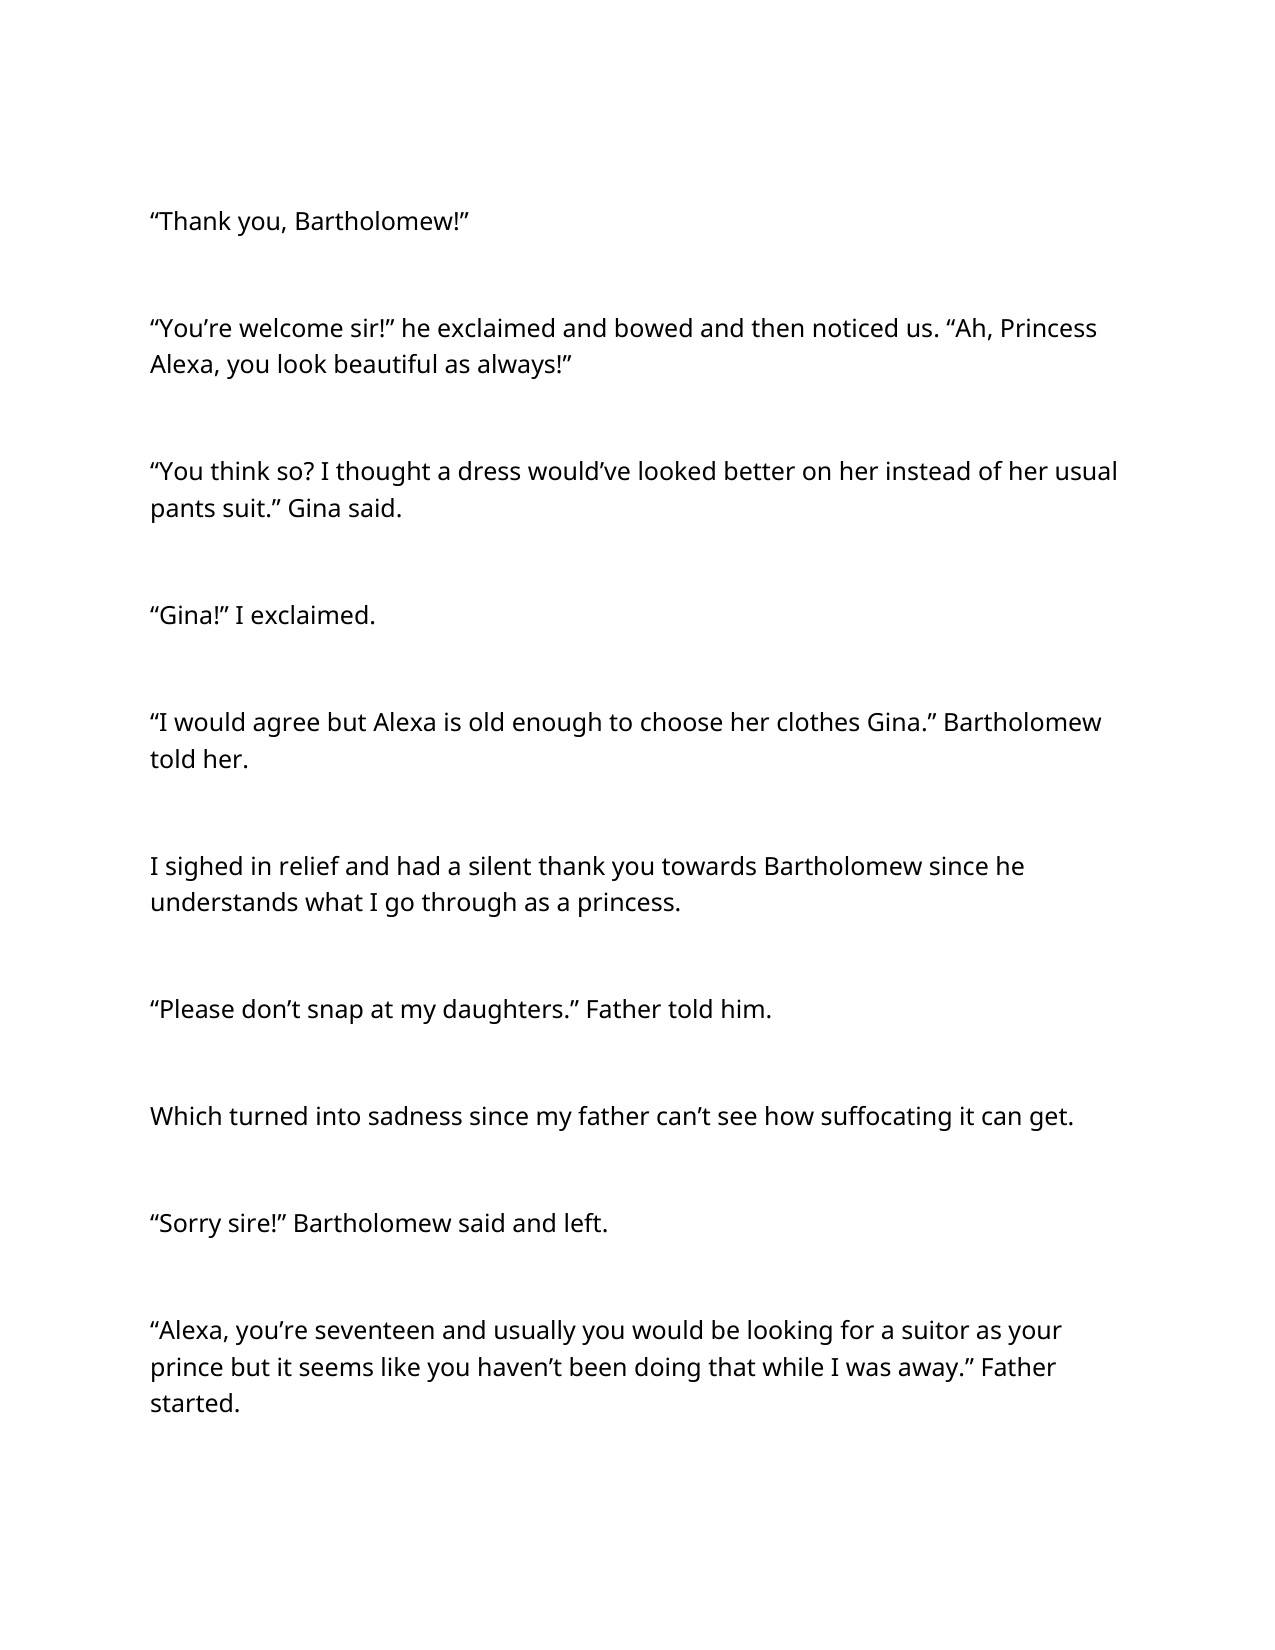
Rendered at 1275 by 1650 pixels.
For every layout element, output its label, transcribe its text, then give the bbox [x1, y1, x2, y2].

text “Alexa, you’re seventeen and usually you would be looking for a suitor as your prince but it seems like you haven’t been doing that while I was away.” Father started. [150, 1312, 1125, 1420]
text I sighed in relief and had a silent thank you towards Bartholomew since he understands what I go through as a princess. [150, 848, 1125, 919]
text “You’re welcome sir!” he exclaimed and bowed and then noticed us. “Ah, Princess Alexa, you look beautiful as always!” [150, 310, 1125, 381]
text “Sorry sire!” Bartholomew said and left. [150, 1206, 1125, 1239]
text “You think so? I thought a dress would’ve looked better on her instead of her usual pants suit.” Gina said. [150, 454, 1125, 525]
text “Gina!” I exclaimed. [150, 598, 1125, 632]
text “Thank you, Bartholomew!” [150, 203, 1125, 237]
text “Please don’t snap at my daughters.” Father told him. [150, 992, 1125, 1026]
text “I would agree but Alexa is old enough to choose her clothes Gina.” Bartholomew told her. [150, 704, 1125, 775]
text Which turned into sadness since my father can’t see how suffocating it can get. [150, 1099, 1125, 1133]
